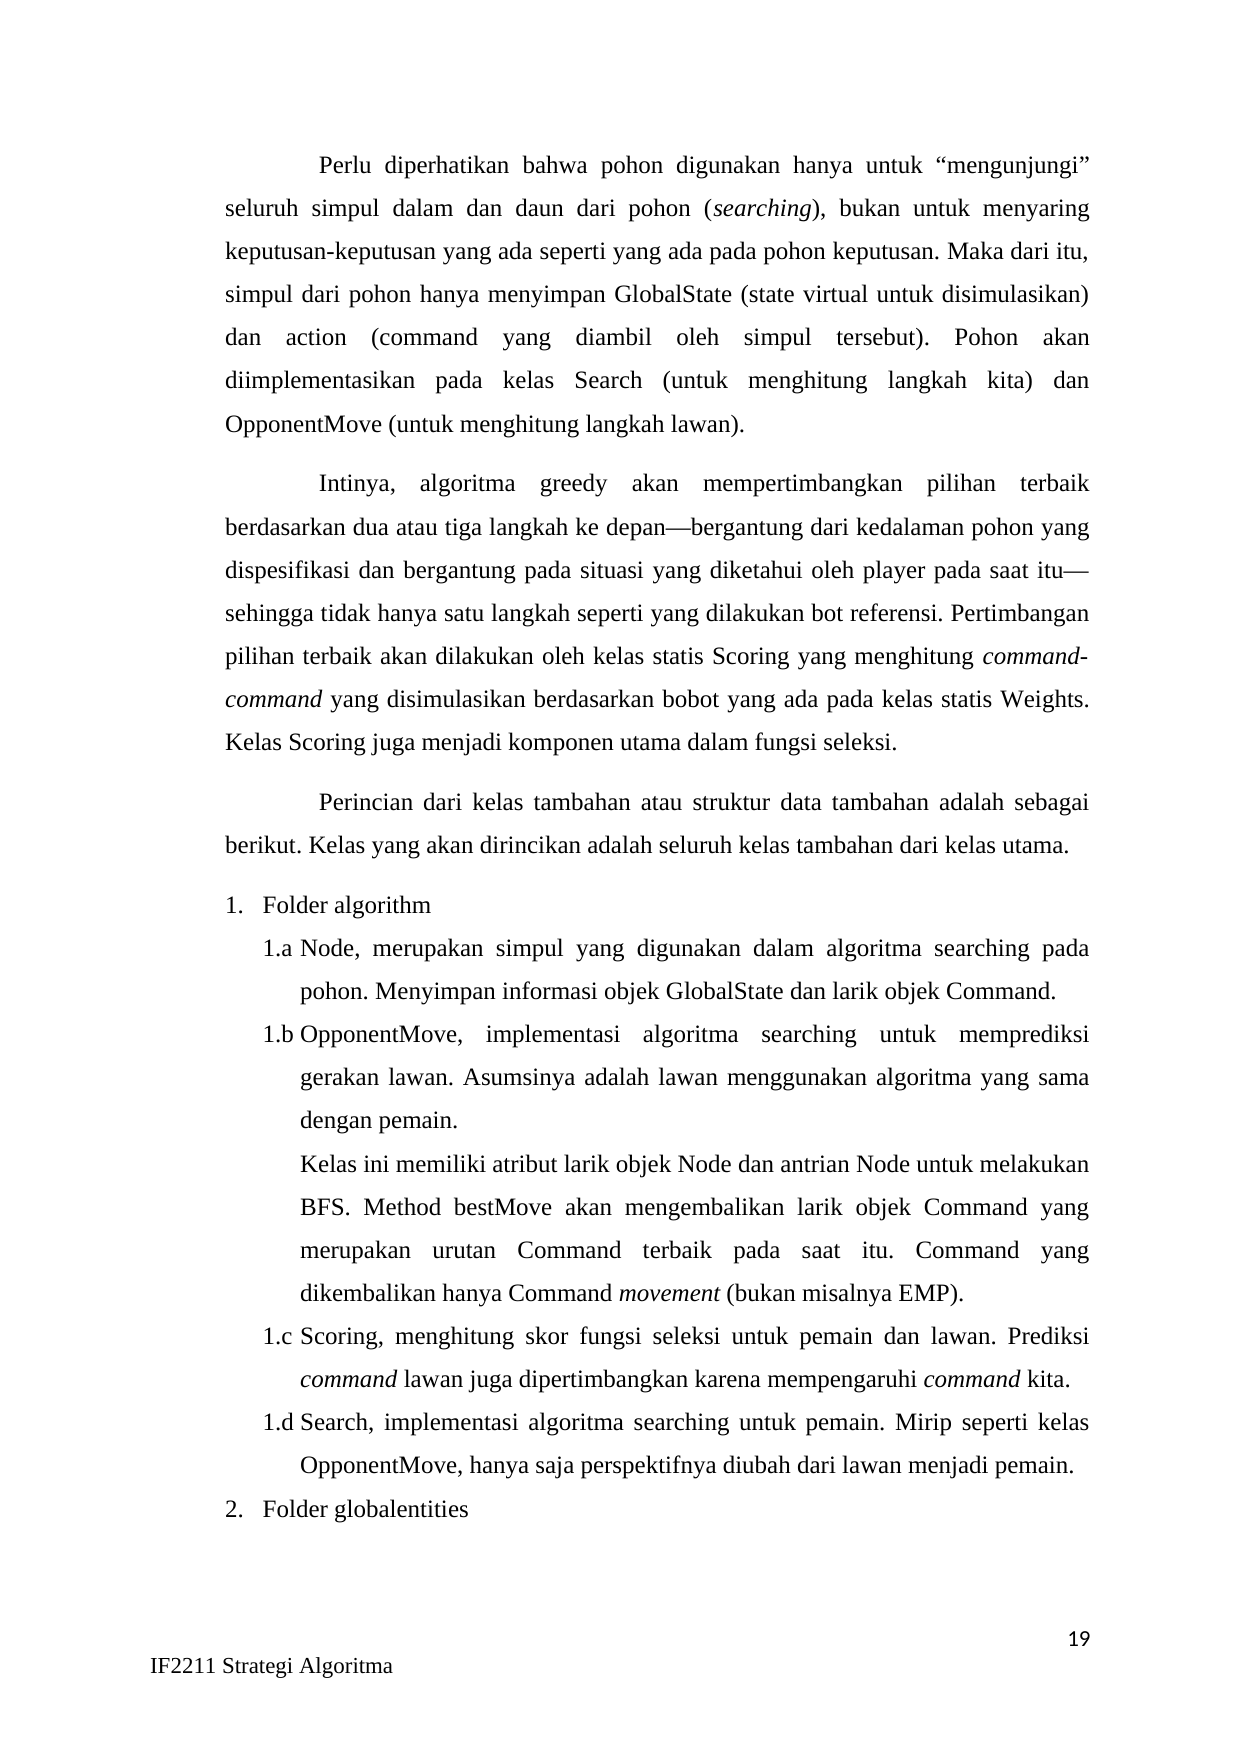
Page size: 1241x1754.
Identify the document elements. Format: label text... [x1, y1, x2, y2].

text Perlu diperhatikan bahwa pohon digunakan hanya untuk “mengunjungi” seluruh simpul dalam dan daun dari pohon (searching), bukan untuk menyaring keputusan-keputusan yang ada seperti yang ada pada pohon keputusan. Maka dari itu, simpul dari pohon hanya menyimpan GlobalState (state virtual untuk disimulasikan) dan action (command yang diambil oleh simpul tersebut). Pohon akan diimplementasikan pada kelas Search (untuk menghitung langkah kita) dan OpponentMove (untuk menghitung langkah lawan). [225, 150, 1090, 437]
text Perincian dari kelas tambahan atau struktur data tambahan adalah sebagai berikut. Kelas yang akan dirincikan adalah seluruh kelas tambahan dari kelas utama. [225, 787, 1090, 859]
list Folder algorithm [225, 890, 1090, 919]
text Intinya, algoritma greedy akan mempertimbangkan pilihan terbaik berdasarkan dua atau tiga langkah ke depan—bergantung dari kedalaman pohon yang dispesifikasi dan bergantung pada situasi yang diketahui oleh player pada saat itu—sehingga tidak hanya satu langkah seperti yang dilakukan bot referensi. Pertimbangan pilihan terbaik akan dilakukan oleh kelas statis Scoring yang menghitung command-command yang disimulasikan berdasarkan bobot yang ada pada kelas statis Weights. Kelas Scoring juga menjadi komponen utama dalam fungsi seleksi. [225, 468, 1090, 756]
list Scoring, menghitung skor fungsi seleksi untuk pemain dan lawan. Prediksi command lawan juga dipertimbangkan karena mempengaruhi command kita. [262, 1321, 1090, 1393]
list Folder globalentities [225, 1494, 1090, 1522]
list Node, merupakan simpul yang digunakan dalam algoritma searching pada pohon. Menyimpan informasi objek GlobalState dan larik objek Command. [262, 933, 1090, 1005]
list OpponentMove, implementasi algoritma searching untuk memprediksi gerakan lawan. Asumsinya adalah lawan menggunakan algoritma yang sama dengan pemain. [262, 1019, 1090, 1134]
list Kelas ini memiliki atribut larik objek Node dan antrian Node untuk melakukan BFS. Method bestMove akan mengembalikan larik objek Command yang merupakan urutan Command terbaik pada saat itu. Command yang dikembalikan hanya Command movement (bukan misalnya EMP). [300, 1149, 1090, 1307]
list Search, implementasi algoritma searching untuk pemain. Mirip seperti kelas OpponentMove, hanya saja perspektifnya diubah dari lawan menjadi pemain. [262, 1407, 1090, 1479]
